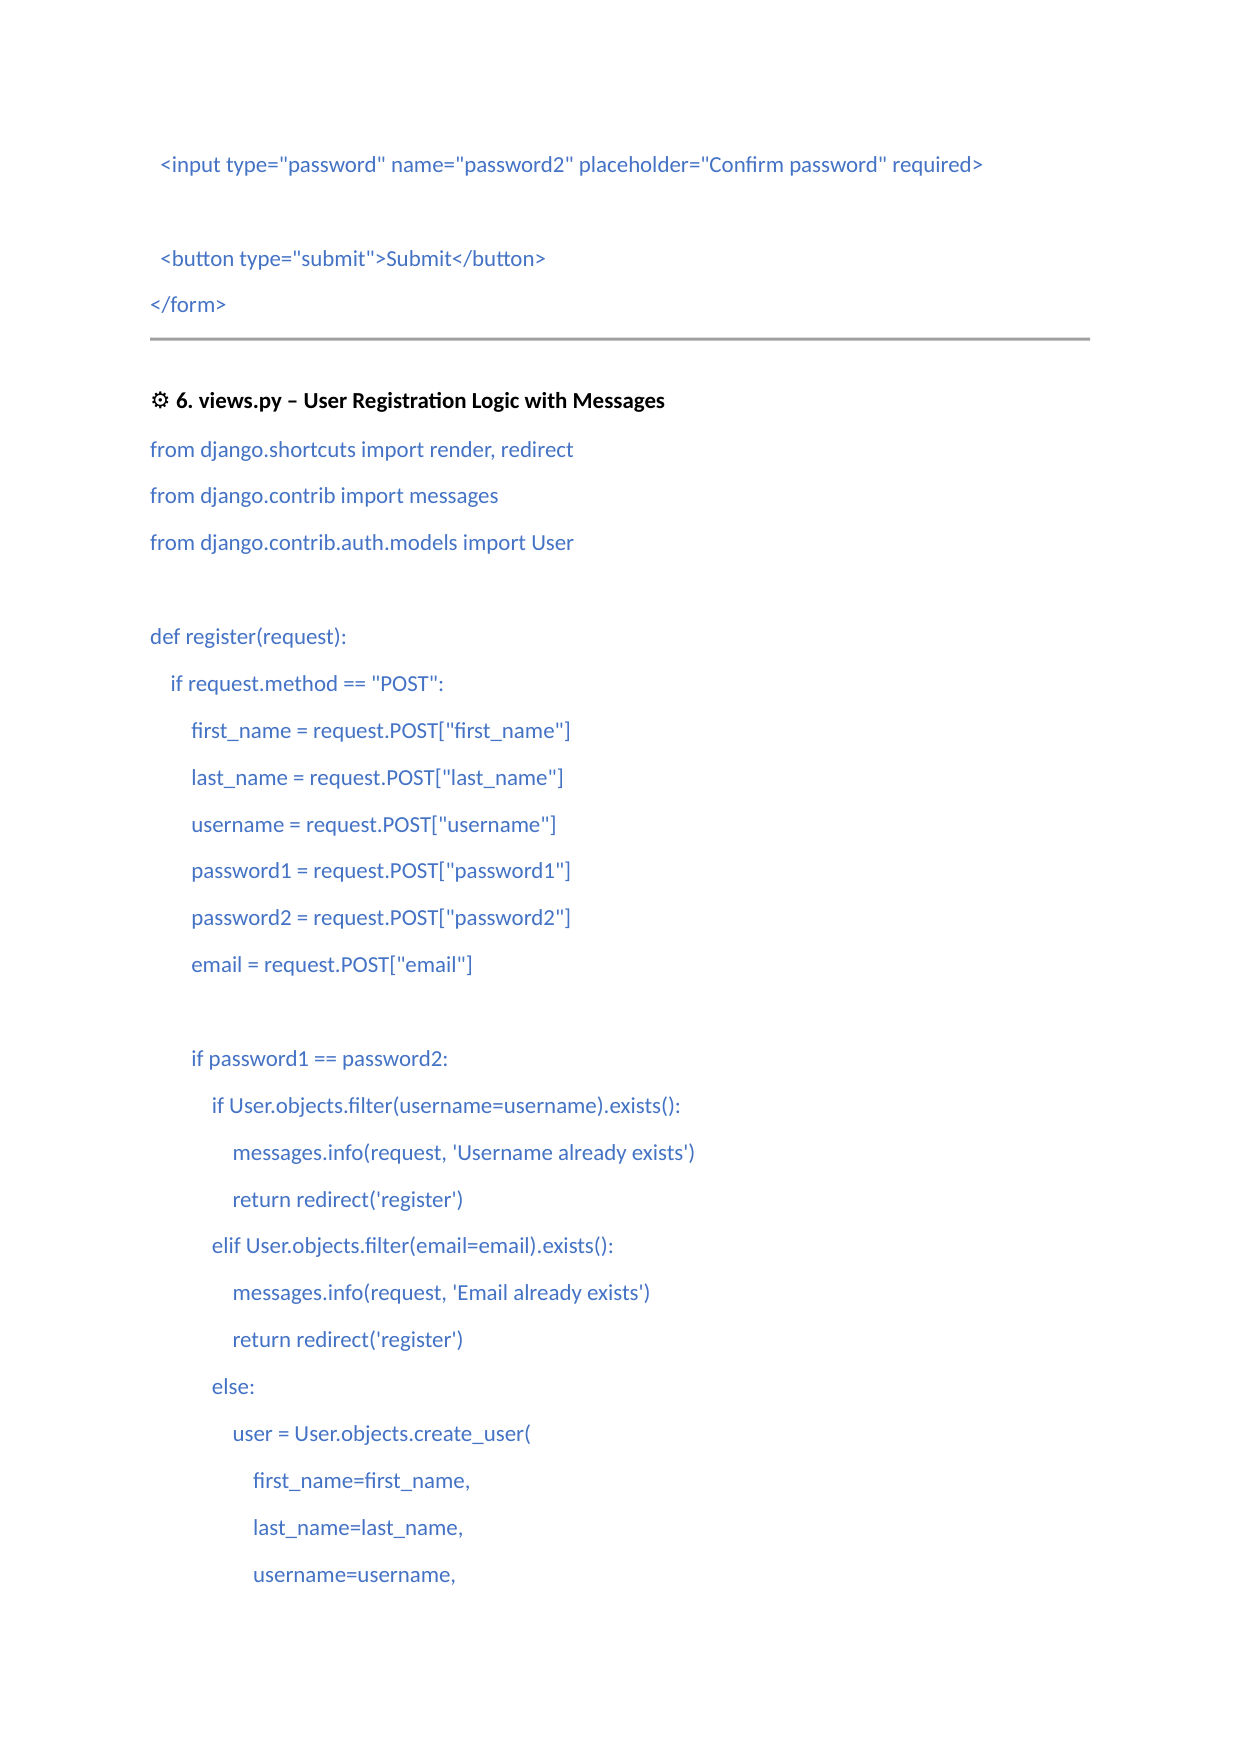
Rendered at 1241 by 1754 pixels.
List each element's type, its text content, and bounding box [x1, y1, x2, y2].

text elif User.objects.filter(email=email).exists(): [150, 1232, 1090, 1260]
text from django.shortcuts import render, redirect [150, 435, 1090, 463]
text ⚙️ 6. views.py – User Registration Logic with Messages [150, 384, 1090, 416]
text messages.info(request, 'Email already exists') [150, 1278, 1090, 1307]
text username = request.POST["username"] [150, 810, 1090, 838]
text return redirect('register') [150, 1185, 1090, 1213]
text email = request.POST["email"] [150, 950, 1090, 978]
text def register(request): [150, 622, 1090, 650]
text <input type="password" name="password2" placeholder="Confirm password" required> [150, 150, 1090, 178]
text first_name=first_name, [150, 1466, 1090, 1494]
text else: [150, 1372, 1090, 1400]
text return redirect('register') [150, 1325, 1090, 1353]
text first_name = request.POST["first_name"] [150, 716, 1090, 744]
text from django.contrib import messages [150, 482, 1090, 510]
text <button type="submit">Submit</button> [150, 244, 1090, 272]
text last_name = request.POST["last_name"] [150, 763, 1090, 791]
text last_name=last_name, [150, 1513, 1090, 1541]
text password1 = request.POST["password1"] [150, 857, 1090, 885]
text if password1 == password2: [150, 1044, 1090, 1072]
text </form> [150, 291, 1090, 319]
text if User.objects.filter(username=username).exists(): [150, 1091, 1090, 1119]
text from django.contrib.auth.models import User [150, 528, 1090, 557]
text username=username, [150, 1560, 1090, 1588]
text user = User.objects.create_user( [150, 1419, 1090, 1447]
text password2 = request.POST["password2"] [150, 903, 1090, 932]
text if request.method == "POST": [150, 669, 1090, 697]
text messages.info(request, 'Username already exists') [150, 1138, 1090, 1166]
